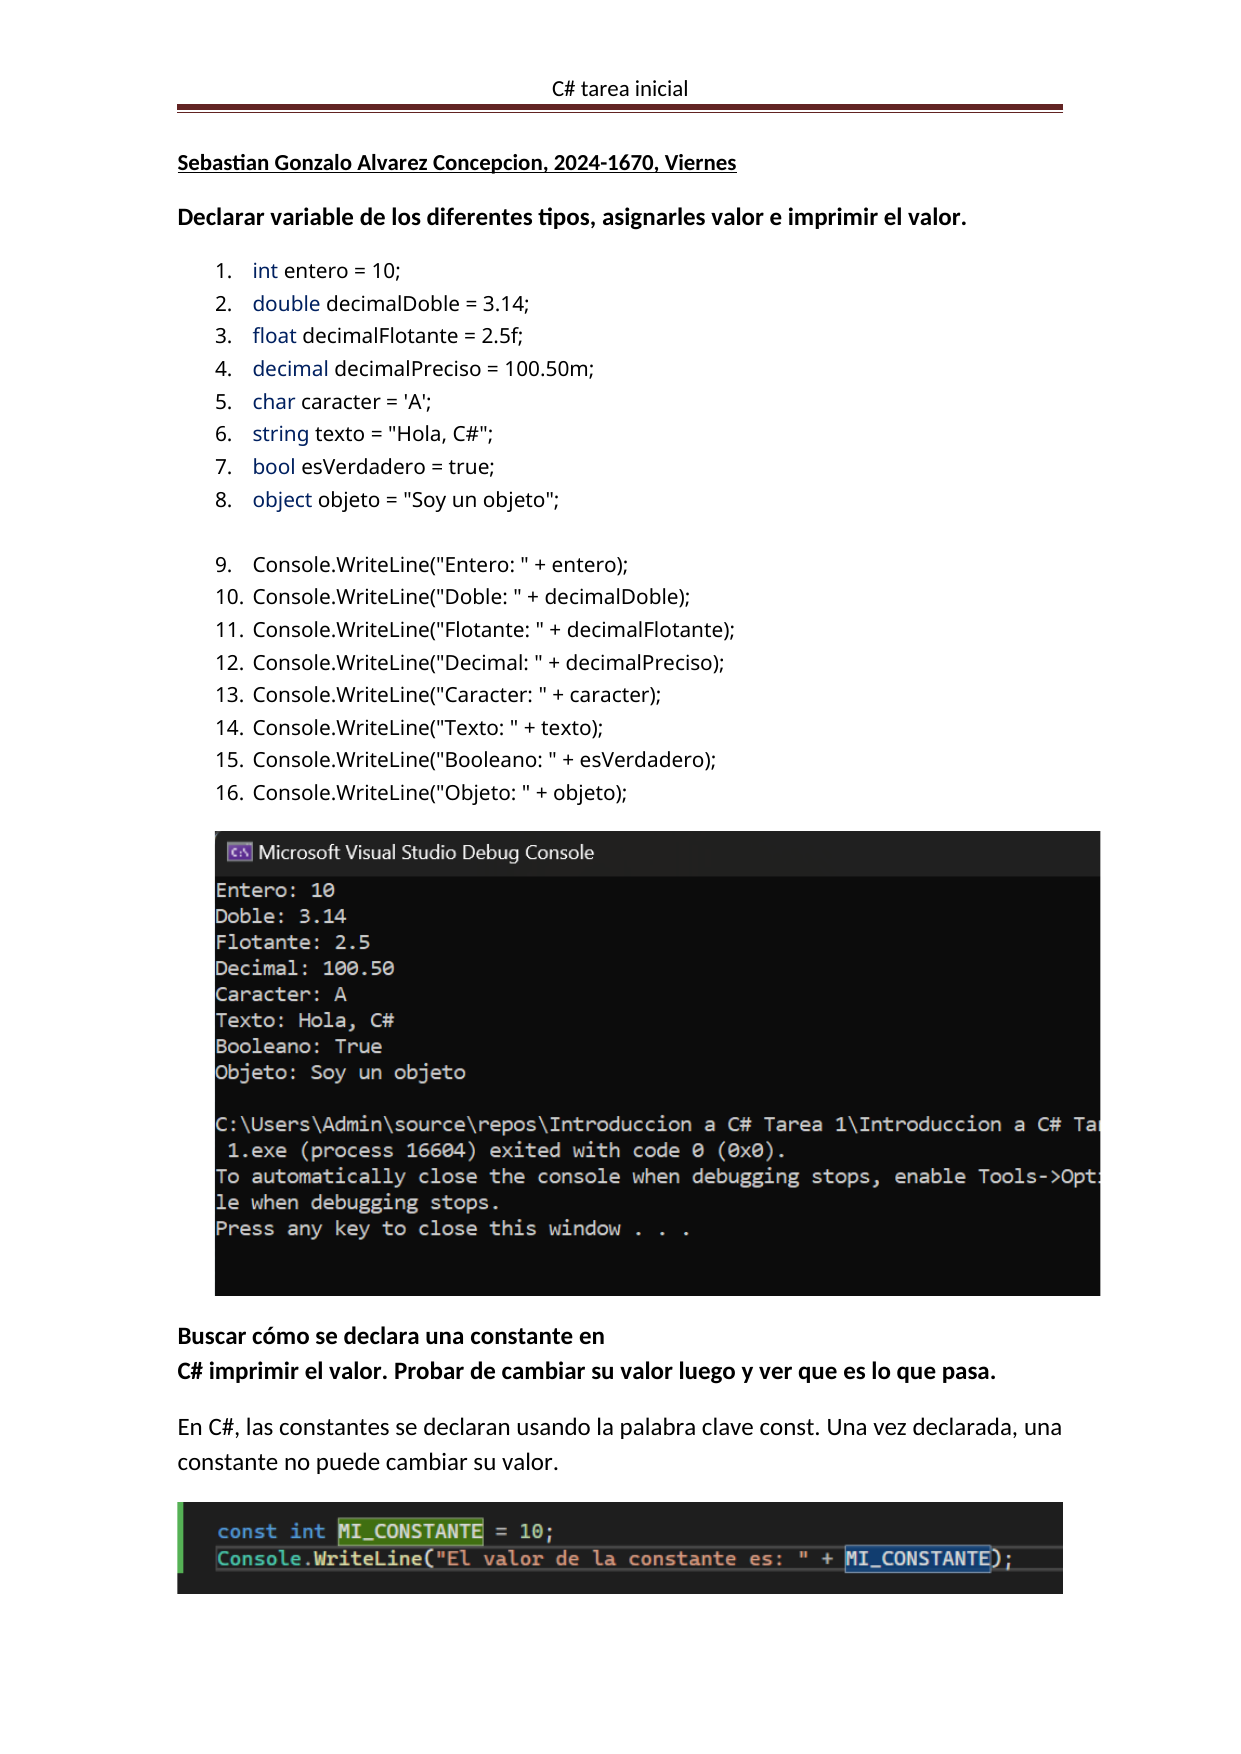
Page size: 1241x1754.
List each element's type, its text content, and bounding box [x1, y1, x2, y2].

text Declarar variable de los diferentes tipos, asignarles valor e imprimir el valor. [177, 201, 1063, 231]
list bool esVerdadero = true; [215, 452, 1063, 481]
list Console.WriteLine("Decimal: " + decimalPreciso); [215, 648, 1063, 676]
picture [214, 831, 1101, 1296]
text En C#, las constantes se declaran usando la palabra clave const. Una vez declarada, una constante no puede cambiar su valor. [177, 1411, 1063, 1477]
list Console.WriteLine("Doble: " + decimalDoble); [215, 582, 1063, 611]
list decimal decimalPreciso = 100.50m; [215, 354, 1063, 383]
list int entero = 10; [215, 256, 1063, 285]
list Console.WriteLine("Objeto: " + objeto); [215, 778, 1063, 807]
list Console.WriteLine("Flotante: " + decimalFlotante); [215, 615, 1063, 643]
picture [177, 1502, 1063, 1594]
list float decimalFlotante = 2.5f; [215, 322, 1063, 350]
text Buscar cómo se declara una constante en C# imprimir el valor. Probar de cambiar su valor luego y ver que es lo que pasa. [177, 1321, 1063, 1386]
list string texto = "Hola, C#"; [215, 419, 1063, 448]
list Console.WriteLine("Booleano: " + esVerdadero); [215, 746, 1063, 774]
text Sebastian Gonzalo Alvarez Concepcion, 2024-1670, Viernes [177, 148, 1063, 176]
list double decimalDoble = 3.14; [215, 289, 1063, 317]
list char caracter = 'A'; [215, 387, 1063, 415]
list Console.WriteLine("Texto: " + texto); [215, 713, 1063, 741]
list Console.WriteLine("Entero: " + entero); [215, 550, 1063, 578]
list Console.WriteLine("Caracter: " + caracter); [215, 680, 1063, 709]
list object objeto = "Soy un objeto"; [215, 485, 1063, 513]
